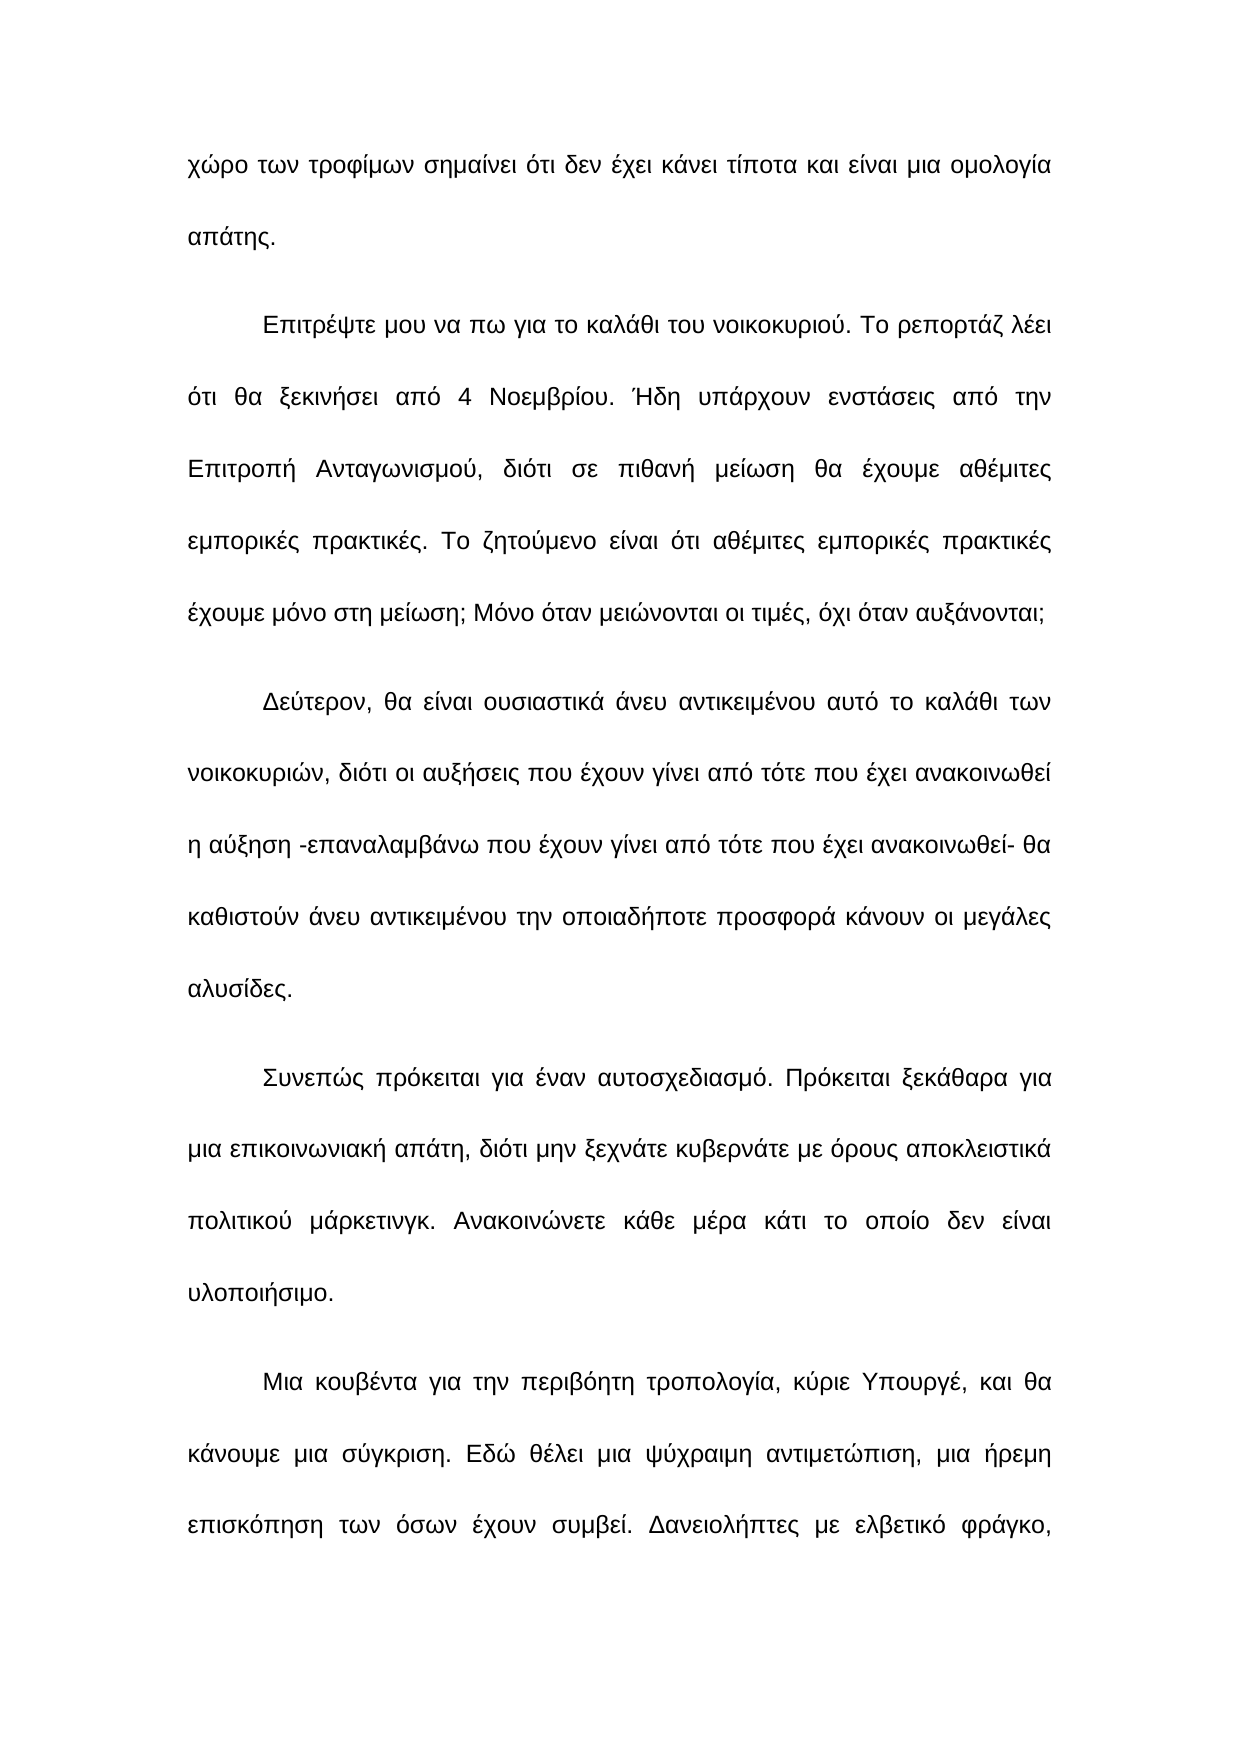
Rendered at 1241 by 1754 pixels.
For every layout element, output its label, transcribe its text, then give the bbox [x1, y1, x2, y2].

text Συνεπώς πρόκειται για έναν αυτοσχεδιασμό. Πρόκειται ξεκάθαρα για μια επικοινωνιακή απάτη, διότι μην ξεχνάτε κυβερνάτε με όρους αποκλειστικά πολιτικού μάρκετινγκ. Ανακοινώνετε κάθε μέρα κάτι το οποίο δεν είναι υλοποιήσιμο. [187, 1062, 1053, 1307]
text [187, 1367, 1053, 1539]
text Δεύτερον, θα είναι ουσιαστικά άνευ αντικειμένου αυτό το καλάθι των νοικοκυριών, διότι οι αυξήσεις που έχουν γίνει από τότε που έχει ανακοινωθεί η αύξηση -επαναλαμβάνω που έχουν γίνει από τότε που έχει ανακοινωθεί- θα καθιστούν άνευ αντικειμένου την οποιαδήποτε προσφορά κάνουν οι μεγάλες αλυσίδες. [187, 686, 1053, 1003]
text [187, 150, 1053, 251]
text Επιτρέψτε μου να πω για το καλάθι του νοικοκυριού. Το ρεπορτάζ λέει ότι θα ξεκινήσει από 4 Νοεμβρίου. Ήδη υπάρχουν ενστάσεις από την Επιτροπή Ανταγωνισμού, διότι σε πιθανή μείωση θα έχουμε αθέμιτες εμπορικές πρακτικές. Το ζητούμενο είναι ότι αθέμιτες εμπορικές πρακτικές έχουμε μόνο στη μείωση; Μόνο όταν μειώνονται οι τιμές, όχι όταν αυξάνονται; [187, 310, 1053, 627]
